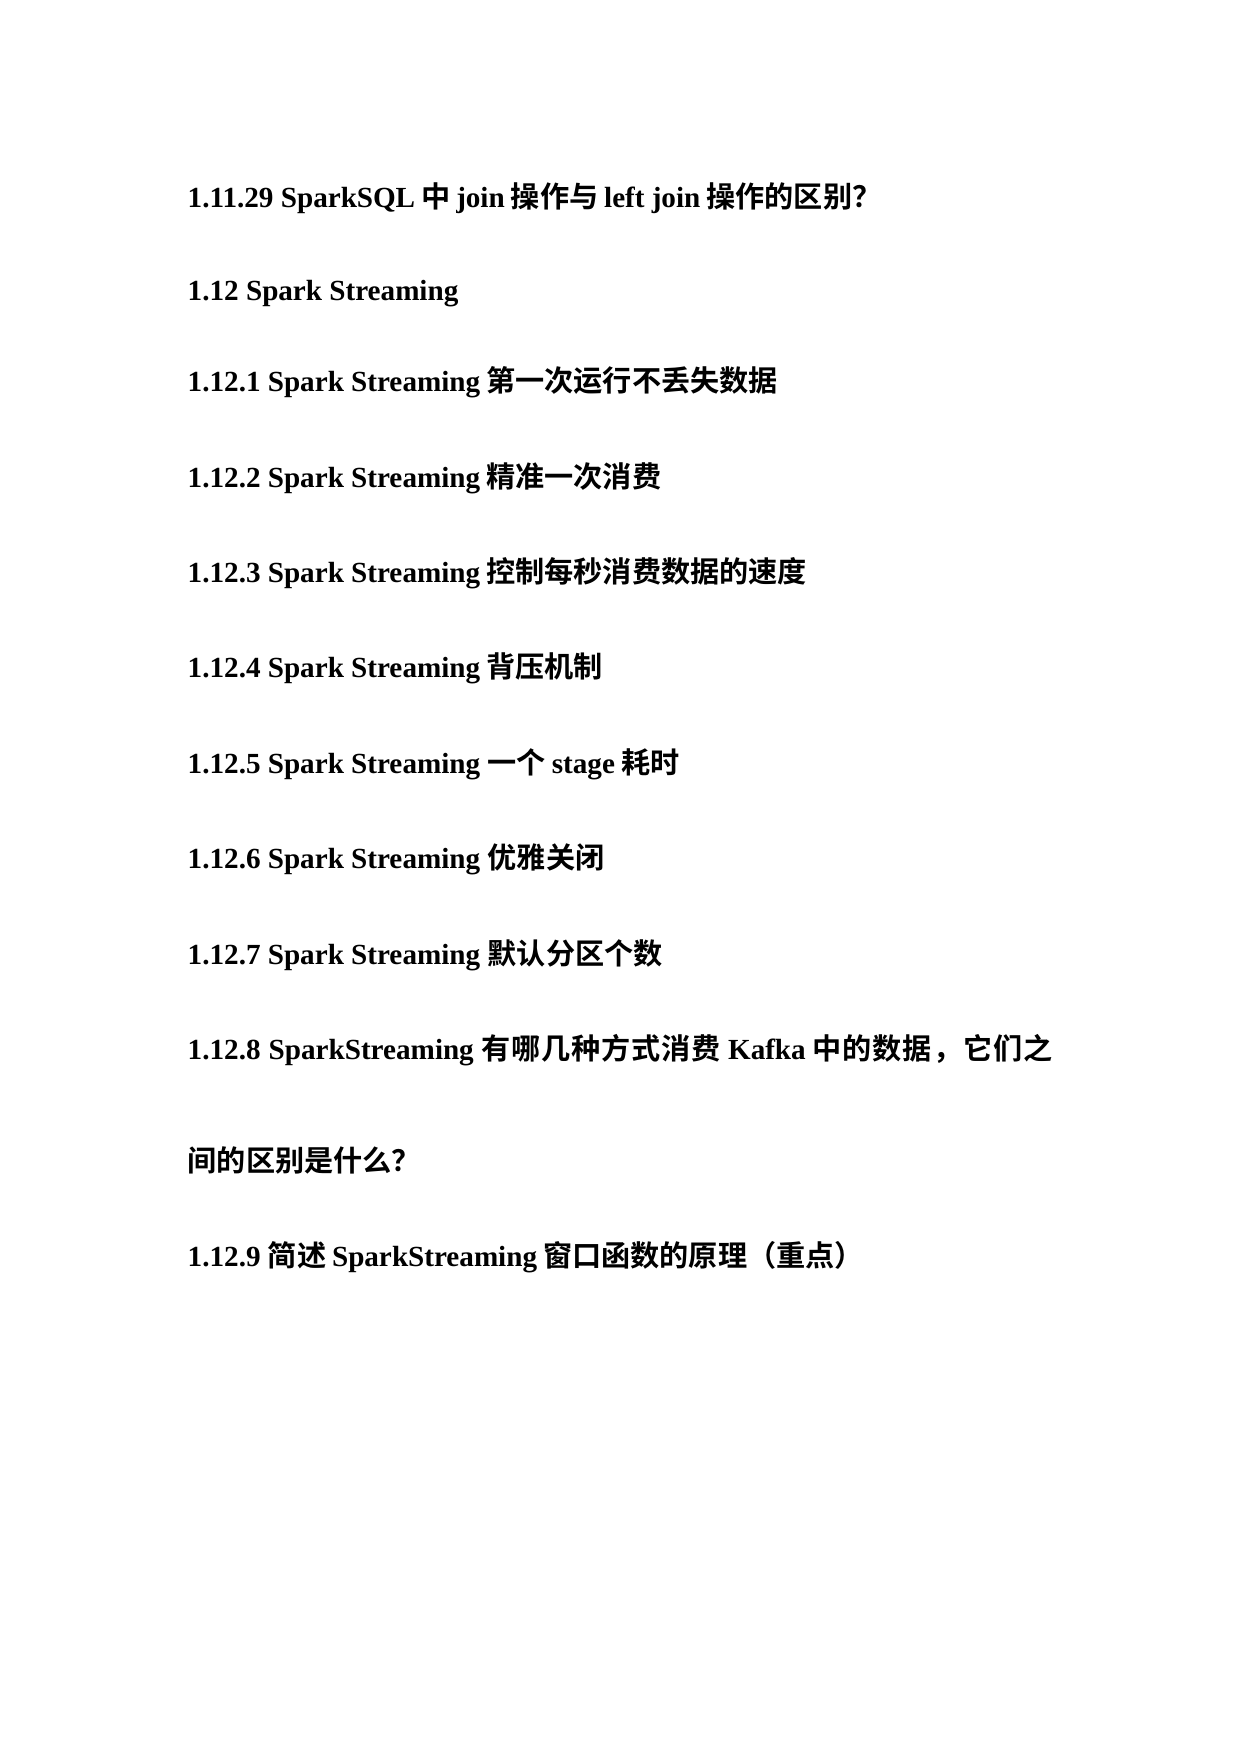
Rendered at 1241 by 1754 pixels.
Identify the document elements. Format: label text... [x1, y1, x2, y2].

subtitle 1.12.7 Spark Streaming 默认分区个数 [187, 919, 1053, 984]
subtitle 1.12.8 SparkStreaming有哪几种方式消费Kafka中的数据，它们之间的区别是什么？ [187, 1014, 1053, 1191]
subtitle 1.12.6 Spark Streaming 优雅关闭 [187, 823, 1053, 888]
subtitle 1.12.2 Spark Streaming精准一次消费 [187, 442, 1053, 507]
subtitle 1.12.1 Spark Streaming第一次运行不丢失数据 [187, 346, 1053, 411]
subtitle 1.12 Spark Streaming [187, 257, 1053, 322]
subtitle 1.11.29 SparkSQL中join操作与left join操作的区别？ [187, 162, 1053, 227]
subtitle 1.12.3 Spark Streaming控制每秒消费数据的速度 [187, 537, 1053, 602]
subtitle 1.12.5 Spark Streaming 一个stage耗时 [187, 728, 1053, 793]
subtitle 1.12.4 Spark Streaming背压机制 [187, 633, 1053, 698]
subtitle 1.12.9 简述SparkStreaming窗口函数的原理（重点） [187, 1222, 1053, 1287]
